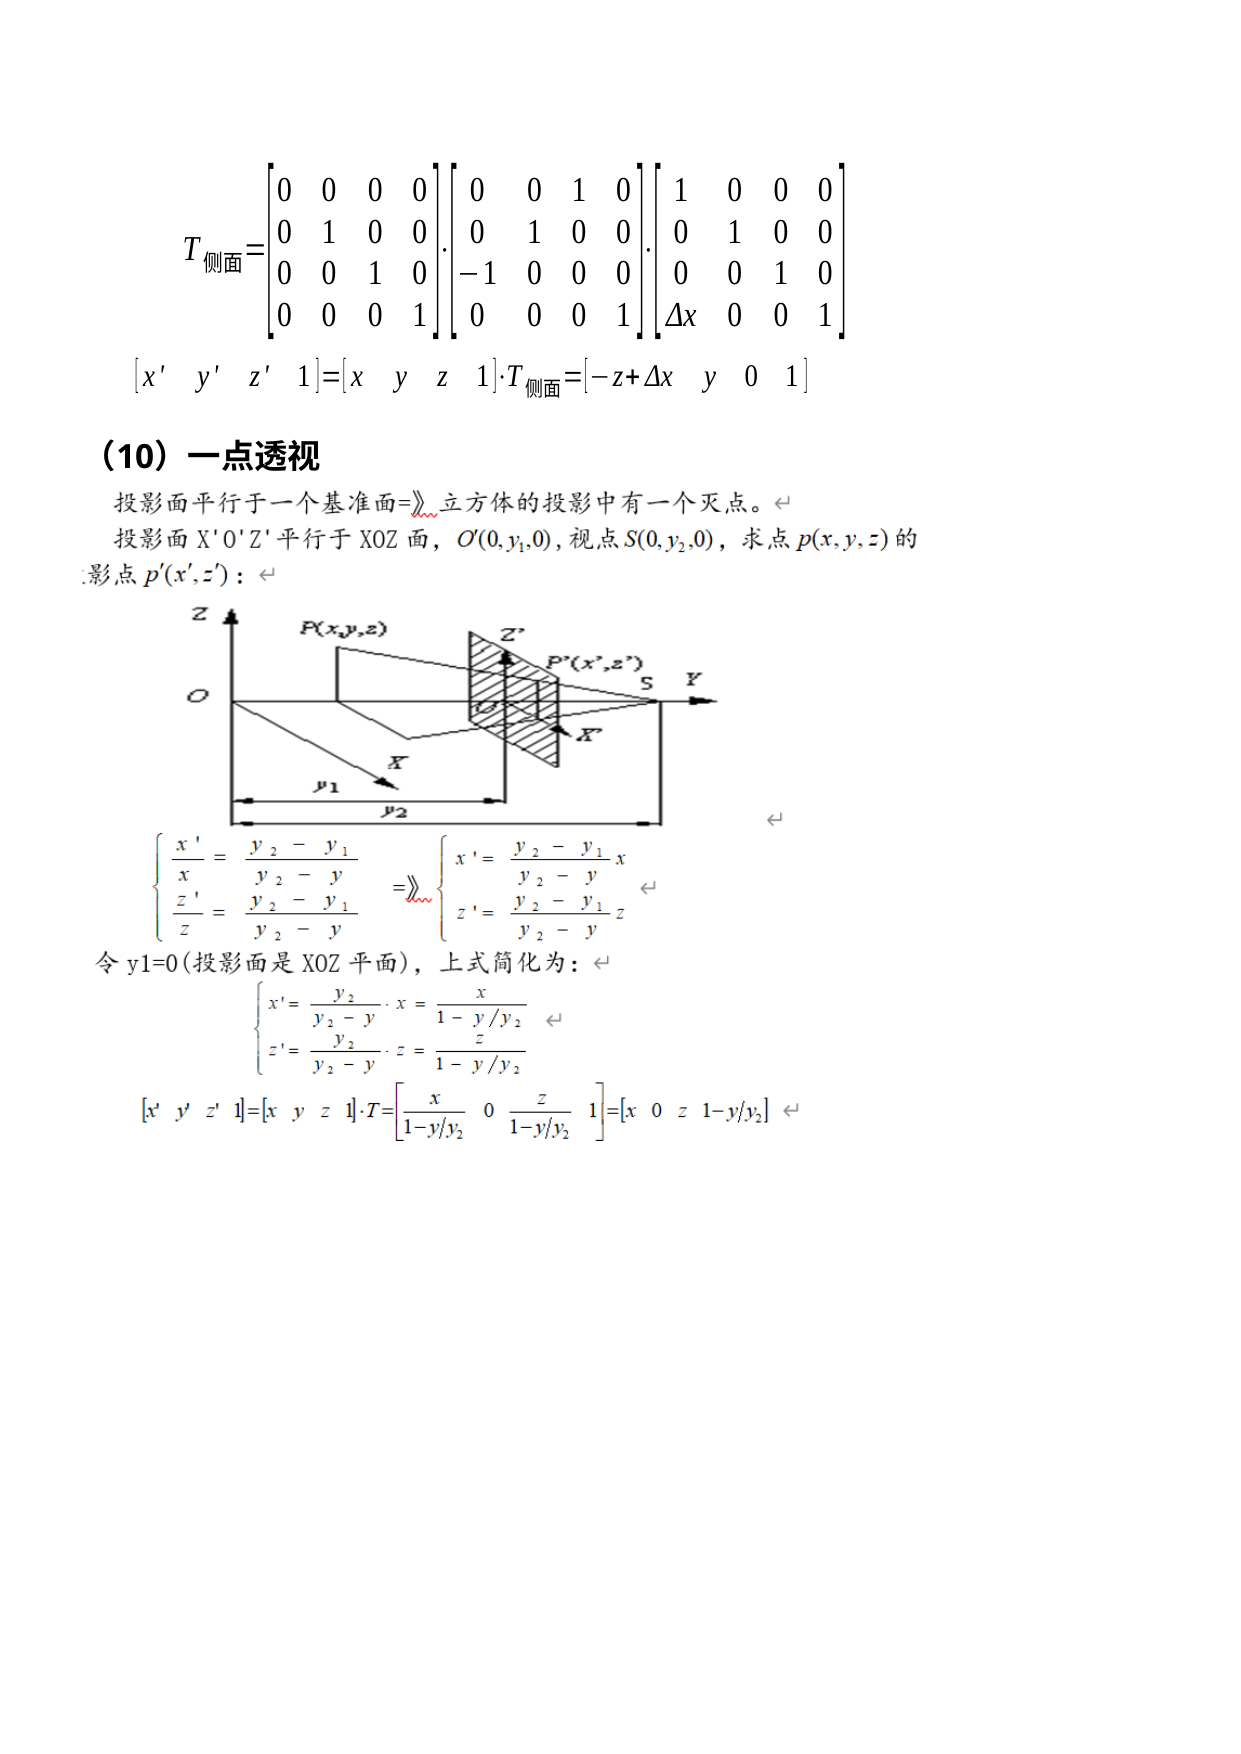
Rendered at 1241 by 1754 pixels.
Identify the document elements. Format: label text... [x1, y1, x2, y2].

picture [82, 487, 948, 1141]
